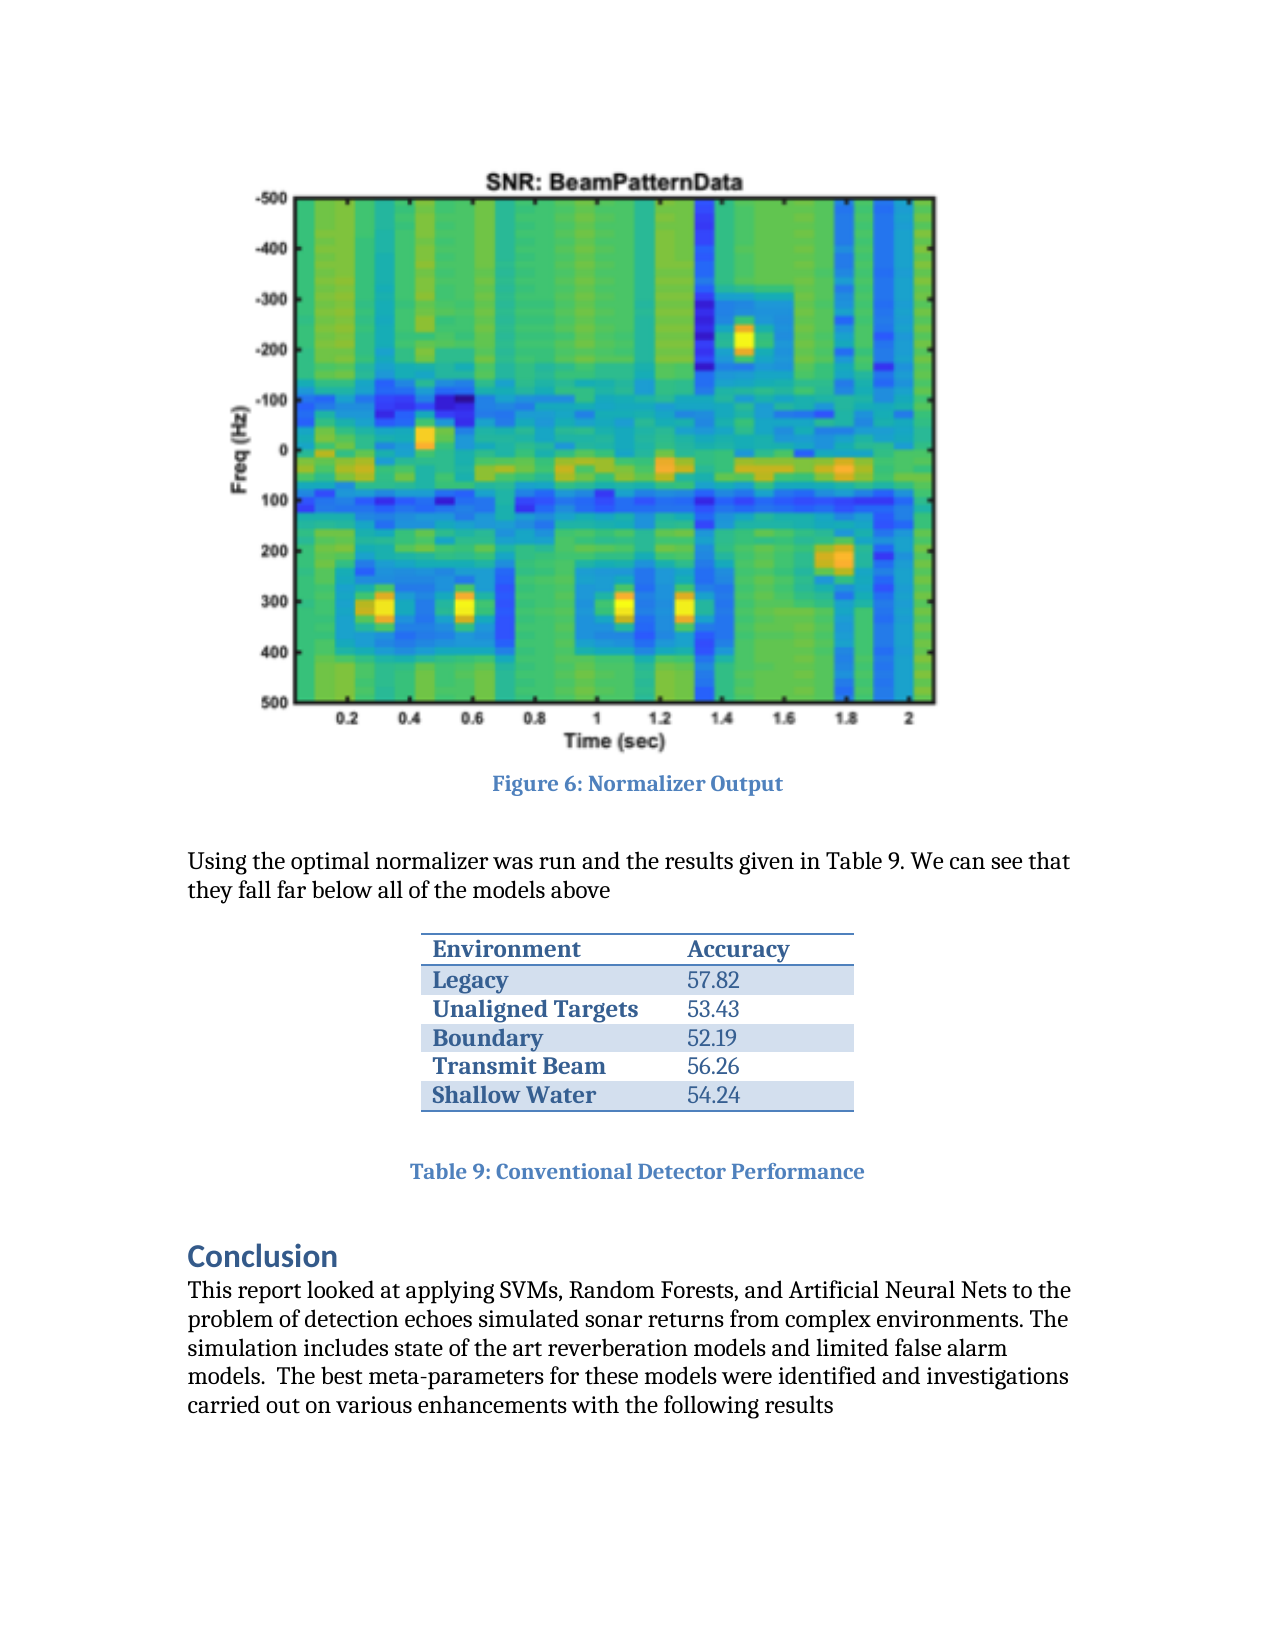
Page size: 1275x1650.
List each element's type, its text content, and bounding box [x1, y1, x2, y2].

table_header Environment [421, 935, 676, 964]
table_cell Unaligned Targets [421, 995, 676, 1023]
table_cell Transmit Beam [421, 1052, 676, 1081]
text Using the optimal normalizer was run and the results given in Table 9. We can see that they fall far below all of the models above [187, 847, 1087, 904]
text This report looked at applying SVMs, Random Forests, and Artificial Neural Nets to the problem of detection echoes simulated sonar returns from complex environments. The simulation includes state of the art reverberation models and limited false alarm models. The best meta-parameters for these models were identified and investigations carried out on various enhancements with the following results [187, 1276, 1087, 1448]
text Table 9: Conventional Detector Performance [187, 1159, 1087, 1185]
text Figure 6: Normalizer Output [187, 771, 1087, 797]
table_cell Legacy [421, 966, 676, 995]
table_cell 54.24 [676, 1081, 854, 1110]
table_cell 57.82 [676, 966, 854, 995]
table_cell 56.26 [676, 1052, 854, 1081]
table_cell Boundary [421, 1024, 676, 1052]
table_cell Shallow Water [421, 1081, 676, 1110]
picture [187, 150, 1015, 771]
table_cell 52.19 [676, 1024, 854, 1052]
table_header Accuracy [676, 935, 854, 964]
table_cell 53.43 [676, 995, 854, 1023]
subtitle Conclusion [187, 1235, 1087, 1276]
